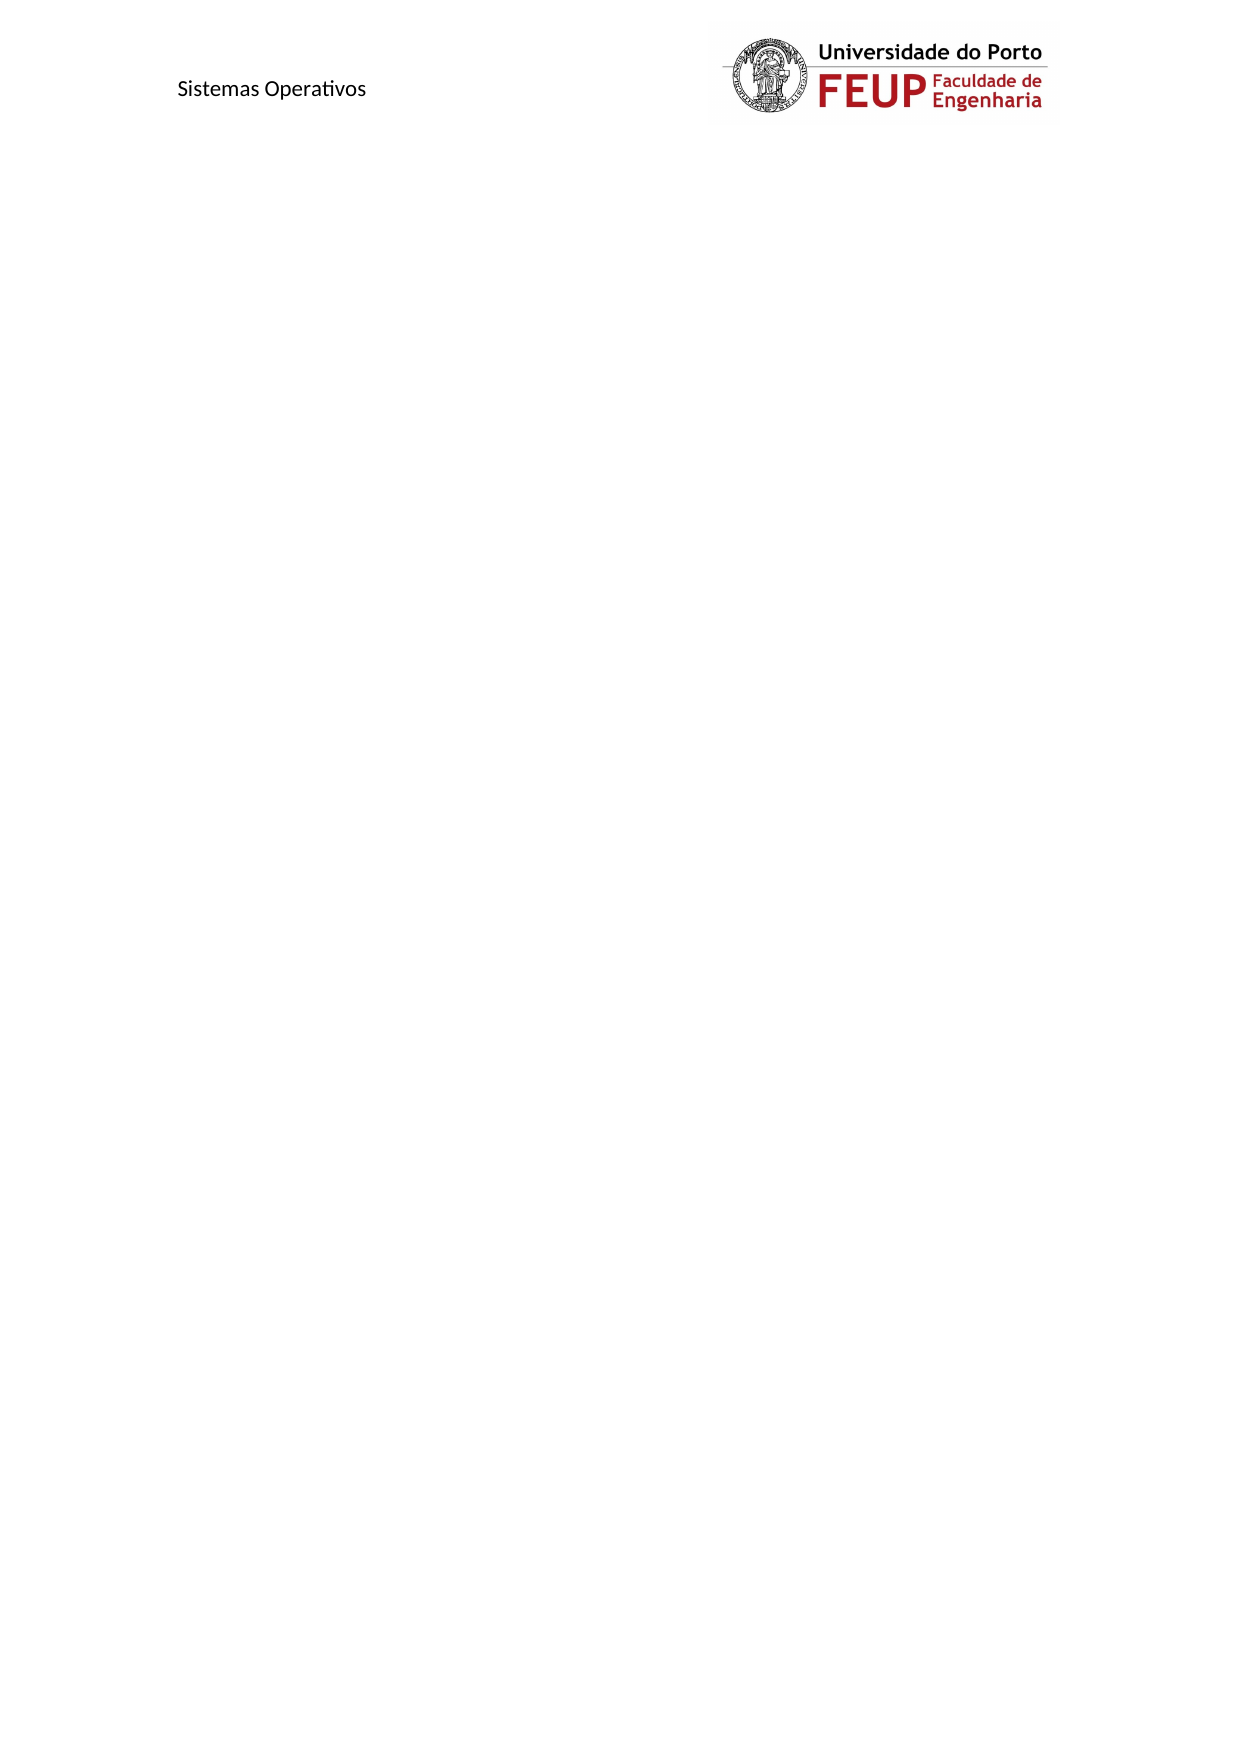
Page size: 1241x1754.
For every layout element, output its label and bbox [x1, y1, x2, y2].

picture [706, 21, 1060, 124]
